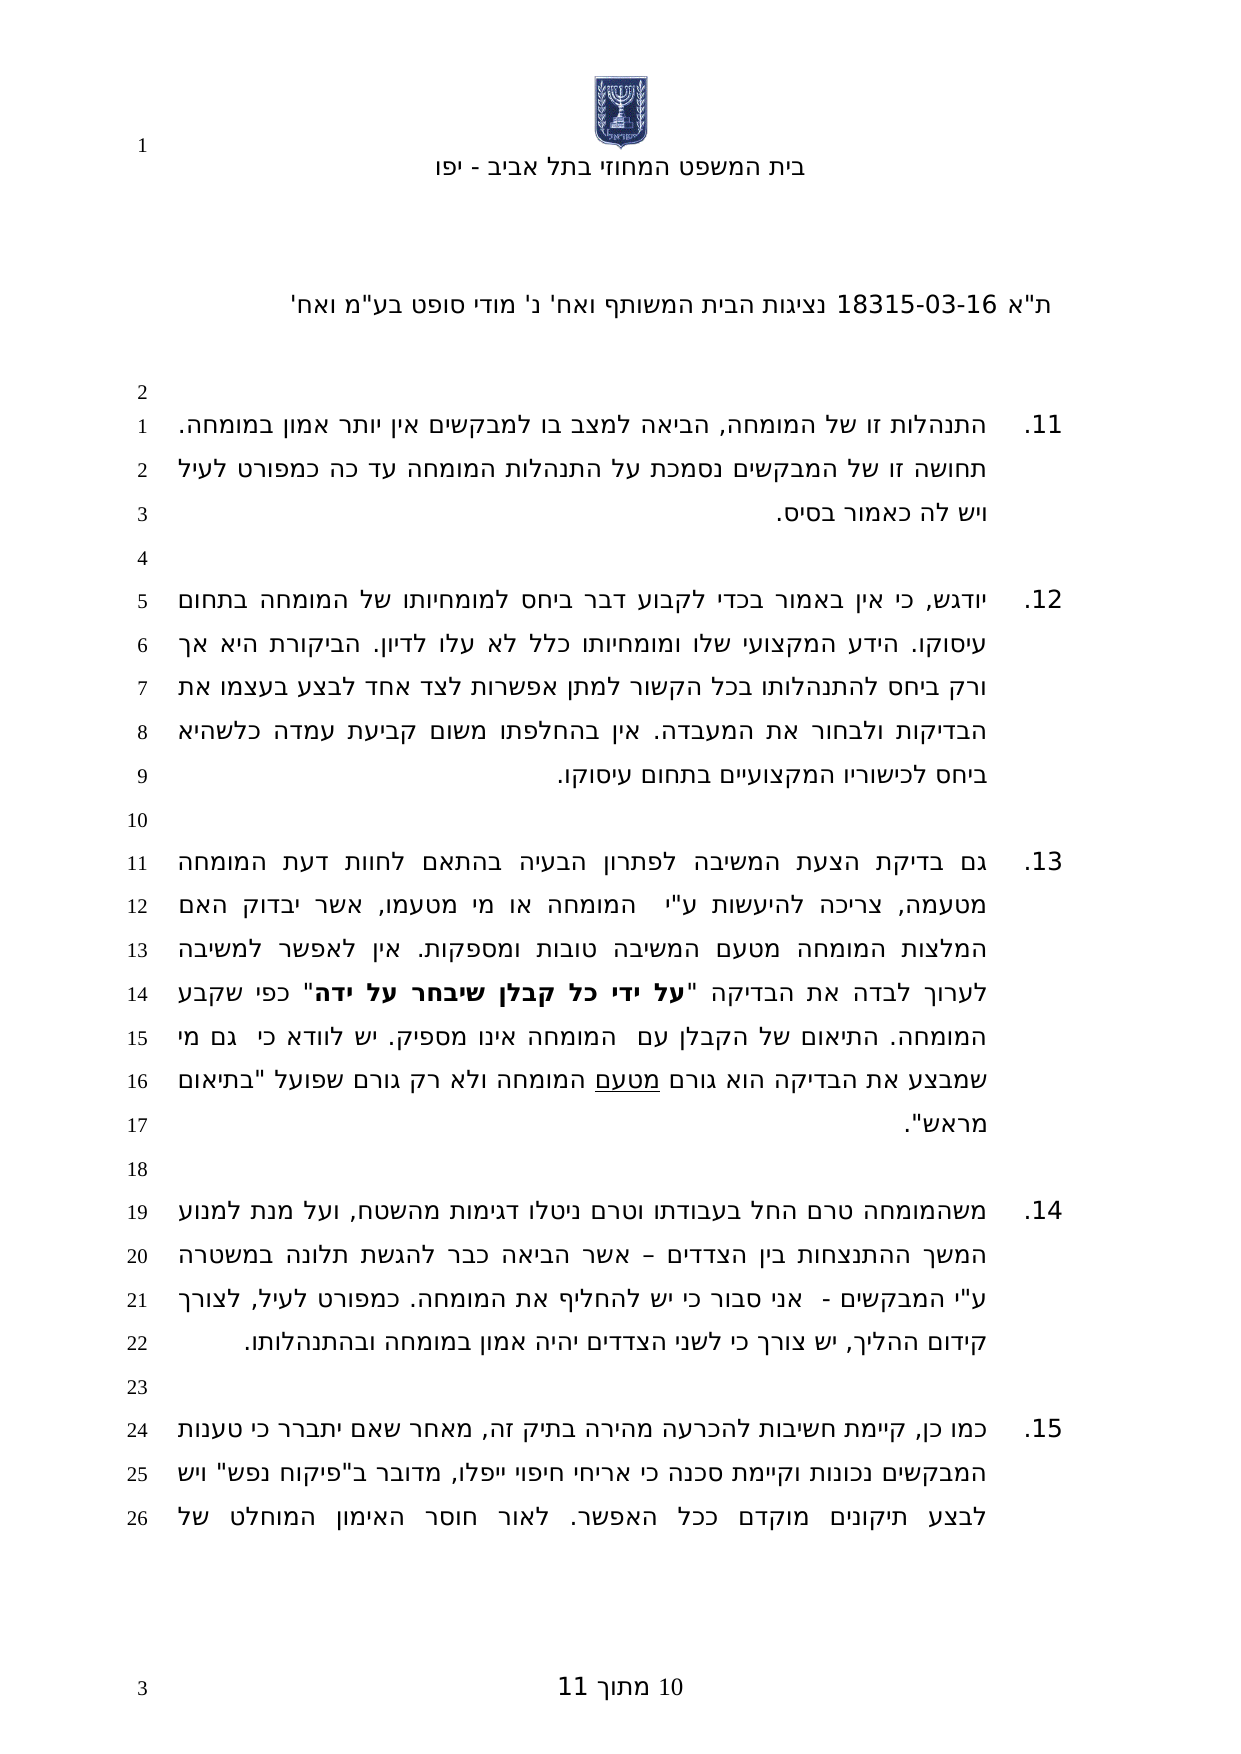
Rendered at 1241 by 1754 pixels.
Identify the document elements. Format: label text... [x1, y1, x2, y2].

text 14. משהמומחה טרם החל בעבודתו וטרם ניטלו דגימות מהשטח, ועל מנת למנוע המשך ההתנצחות בין הצדדים – אשר הביאה כבר להגשת תלונה במשטרה ע"י המבקשים - אני סבור כי יש להחליף את המומחה. כמפורט לעיל, לצורך קידום ההליך, יש צורך כי לשני הצדדים יהיה אמון במומחה ובהתנהלותו. [177, 1196, 1063, 1357]
text 11. התנהלות זו של המומחה, הביאה למצב בו למבקשים אין יותר אמון במומחה. תחושה זו של המבקשים נסמכת על התנהלות המומחה עד כה כמפורט לעיל ויש לה כאמור בסיס. [177, 411, 1063, 527]
text 12. יודגש, כי אין באמור בכדי לקבוע דבר ביחס למומחיותו של המומחה בתחום עיסוקו. הידע המקצועי שלו ומומחיותו כלל לא עלו לדיון. הביקורת היא אך ורק ביחס להתנהלותו בכל הקשור למתן אפשרות לצד אחד לבצע בעצמו את הבדיקות ולבחור את המעבדה. אין בהחלפתו משום קביעת עמדה כלשהיא ביחס לכישוריו המקצועיים בתחום עיסוקו. [177, 585, 1063, 789]
text 13. גם בדיקת הצעת המשיבה לפתרון הבעיה בהתאם לחוות דעת המומחה מטעמה, צריכה להיעשות ע"י המומחה או מי מטעמו, אשר יבדוק האם המלצות המומחה מטעם המשיבה טובות ומספקות. אין לאפשר למשיבה לערוך לבדה את הבדיקה "על ידי כל קבלן שיבחר על ידה" כפי שקבע המומחה. התיאום של הקבלן עם המומחה אינו מספיק. יש לוודא כי גם מי שמבצע את הבדיקה הוא גורם מטעם המומחה ולא רק גורם שפועל "בתיאום מראש". [177, 847, 1063, 1139]
picture [589, 75, 651, 152]
